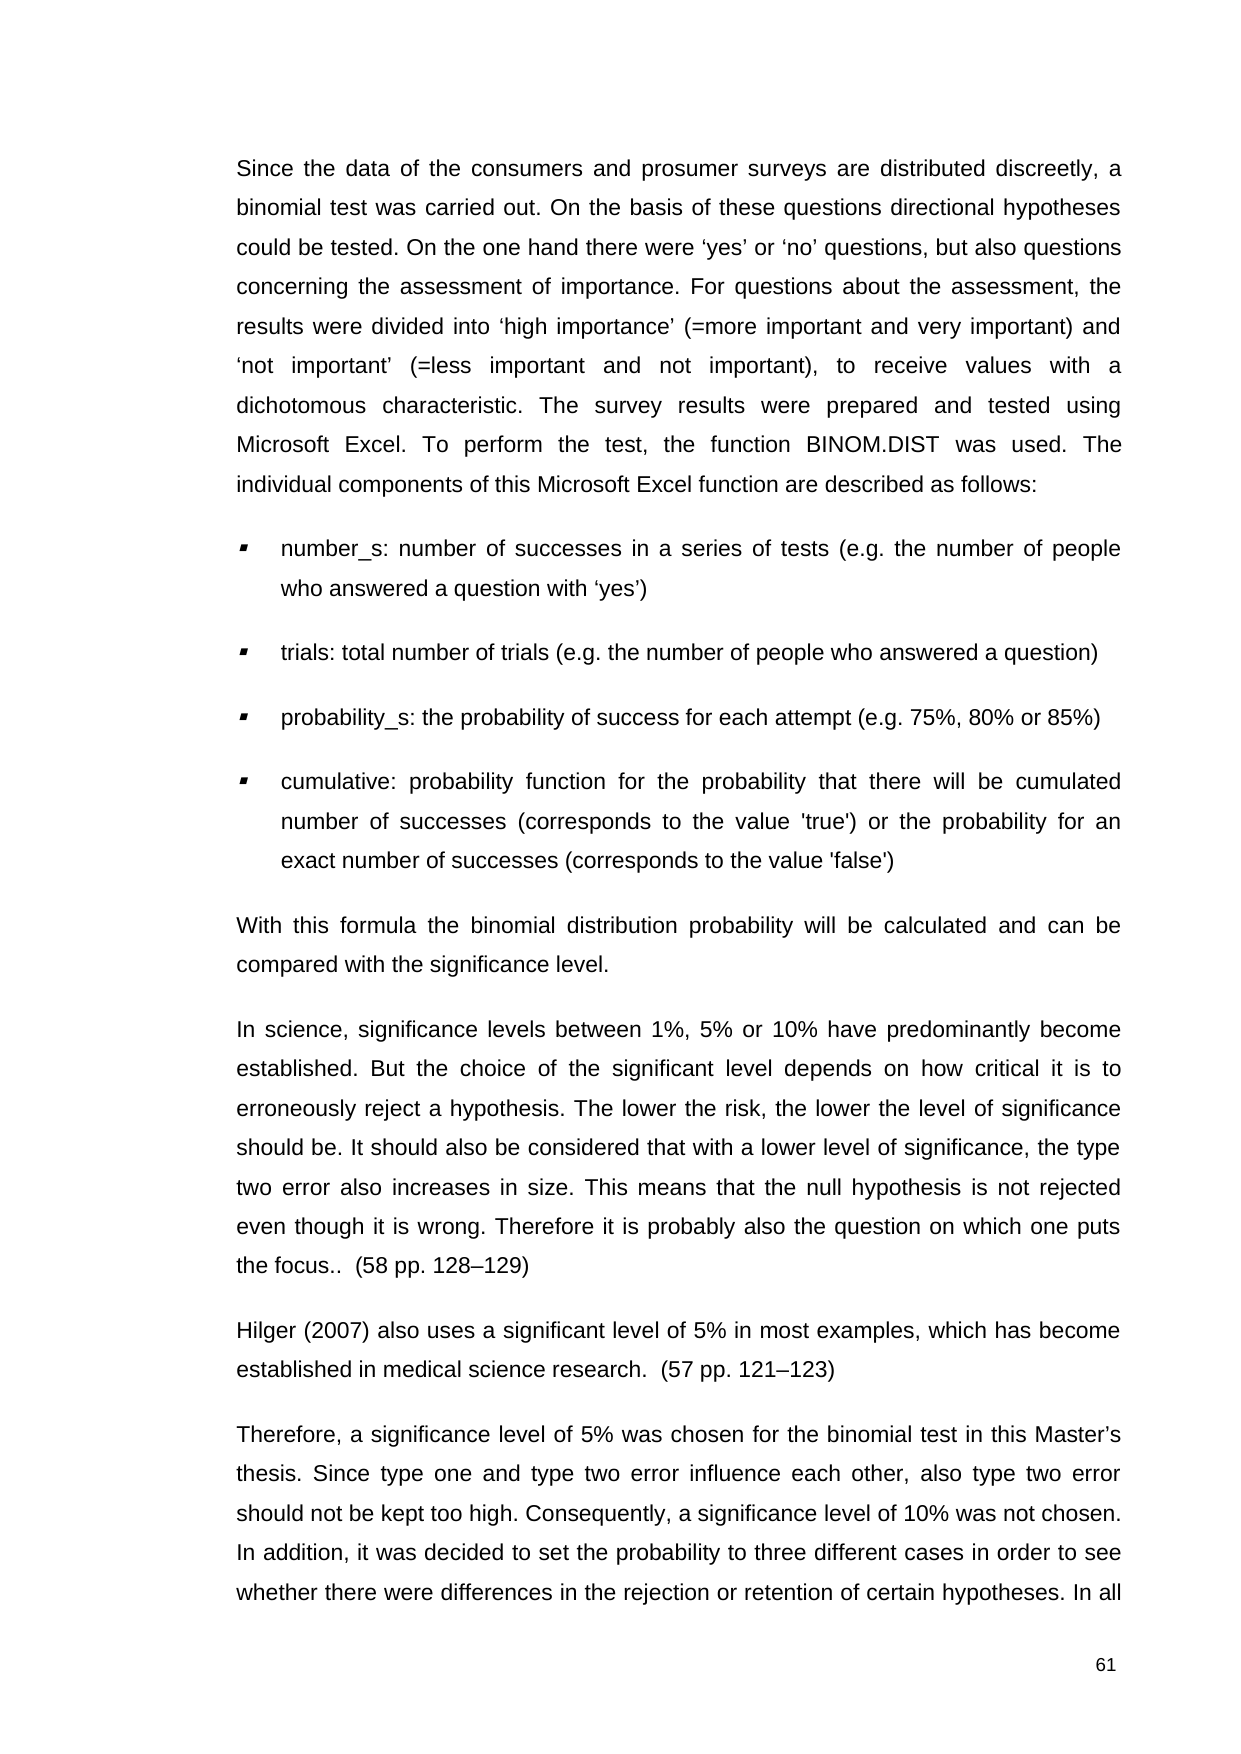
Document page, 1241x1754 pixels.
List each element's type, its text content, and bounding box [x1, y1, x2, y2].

list number_s: number of successes in a series of tests (e.g. the number of people who answered a question with ‘yes’) [236, 535, 1122, 601]
text Hilger (2007) also uses a significant level of 5% in most examples, which has become established in medical science research. [236, 1317, 1122, 1383]
list cumulative: probability function for the probability that there will be cumulated number of successes (corresponds to the value 'true') or the probability for an exact number of successes (corresponds to the value 'false') [236, 768, 1122, 873]
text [236, 1421, 1122, 1605]
list probability_s: the probability of success for each attempt (e.g. 75%, 80% or 85%) [236, 704, 1122, 730]
text Since the data of the consumers and prosumer surveys are distributed discreetly, a binomial test was carried out. On the basis of these questions directional hypotheses could be tested. On the one hand there were ‘yes’ or ‘no’ questions, but also questions concerning the assessment of importance. For questions about the assessment, the results were divided into ‘high importance’ (=more important and very important) and ‘not important’ (=less important and not important), to receive values with a dichotomous characteristic. The survey results were prepared and tested using Microsoft Excel. To perform the test, the function BINOM.DIST was used. The individual components of this Microsoft Excel function are described as follows: [236, 155, 1122, 497]
text With this formula the binomial distribution probability will be calculated and can be compared with the significance level. [236, 912, 1122, 977]
text In science, significance levels between 1%, 5% or 10% have predominantly become established. But the choice of the significant level depends on how critical it is to erroneously reject a hypothesis. The lower the risk, the lower the level of significance should be. It should also be considered that with a lower level of significance, the type two error also increases in size. This means that the null hypothesis is not rejected even though it is wrong. Therefore it is probably also the question on which one puts the focus.. [236, 1016, 1122, 1279]
list trials: total number of trials (e.g. the number of people who answered a question) [236, 639, 1122, 666]
